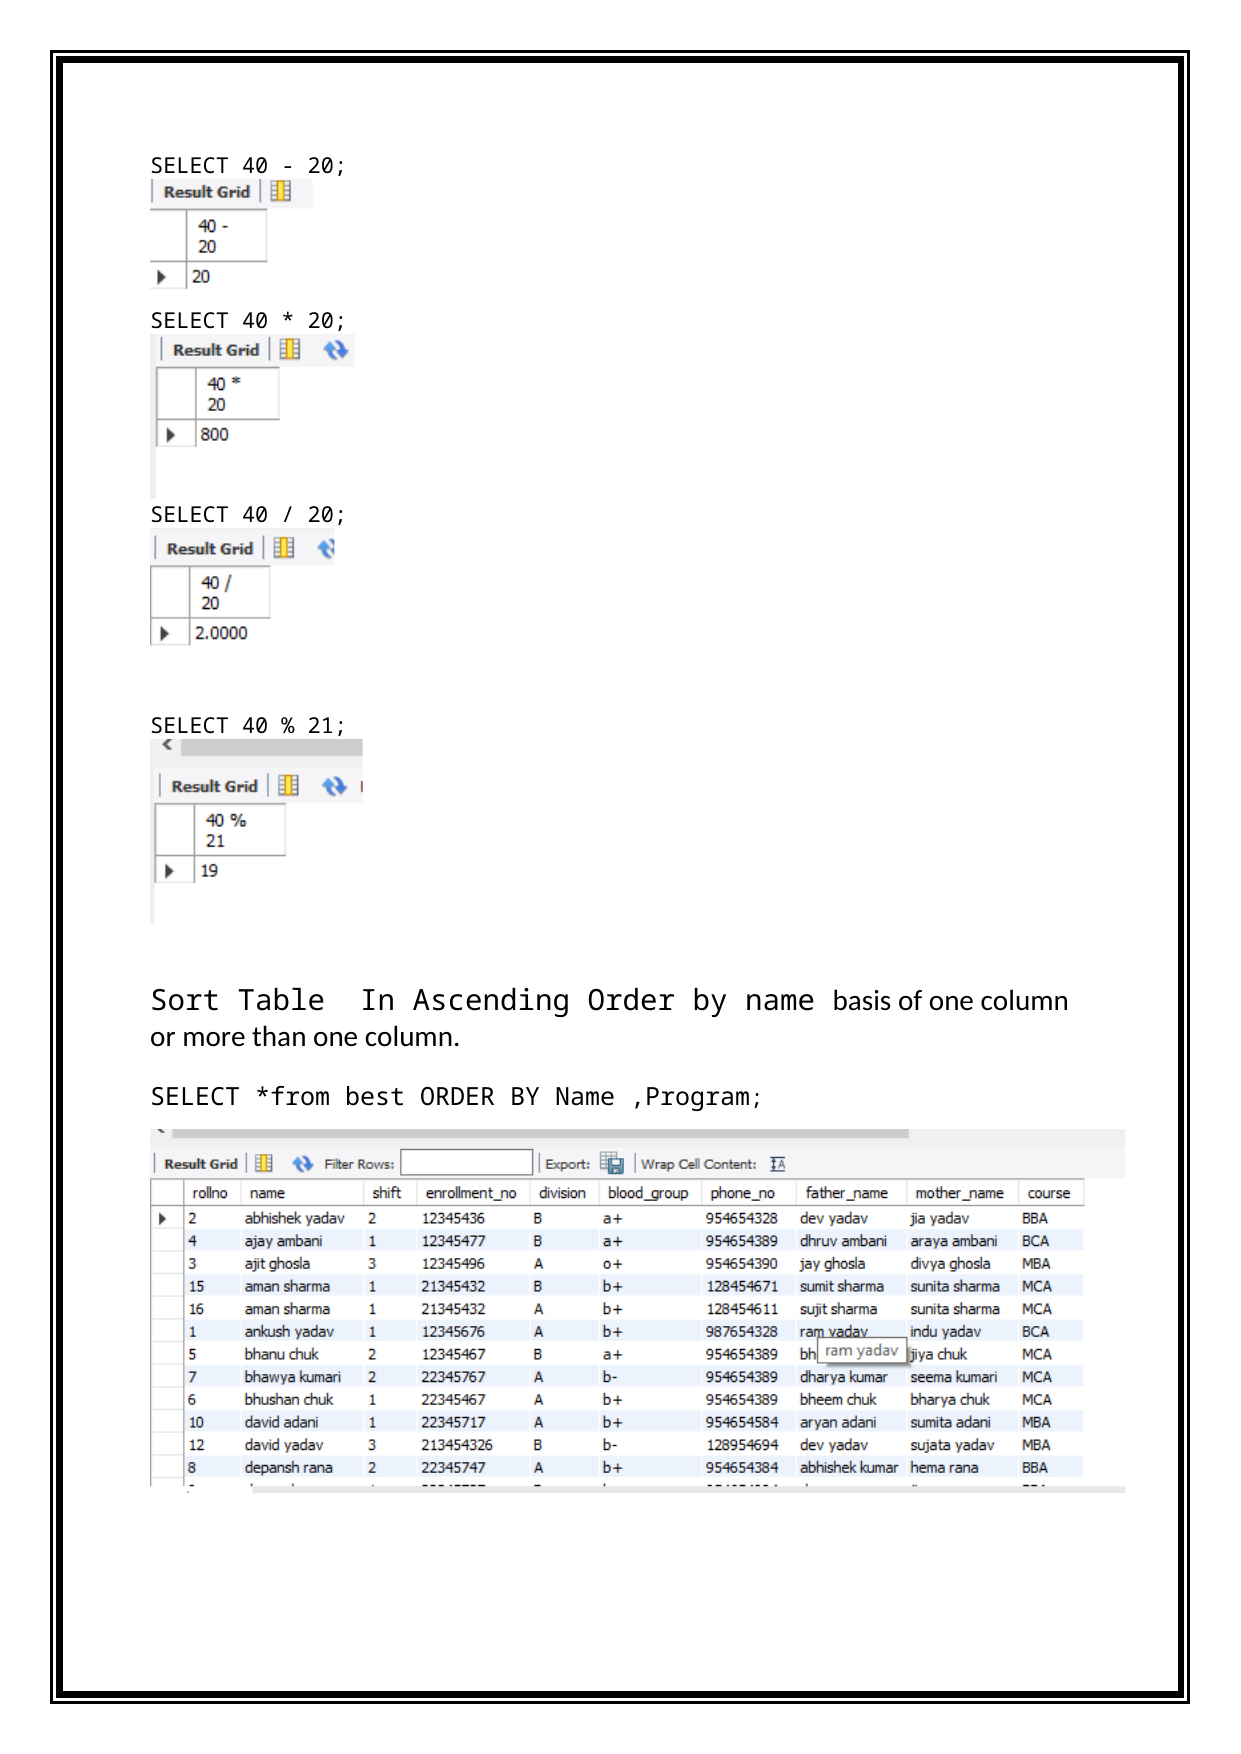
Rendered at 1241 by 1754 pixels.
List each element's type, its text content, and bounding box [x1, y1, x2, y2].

text SELECT 40 * 20; [150, 305, 1090, 334]
text SELECT 40 - 20; [150, 150, 1090, 180]
text SELECT 40 % 21; [150, 710, 1090, 739]
text Sort Table In Ascending Order by name basis of one column or more than one column. [150, 979, 1090, 1054]
picture [150, 739, 363, 924]
picture [150, 528, 335, 710]
picture [150, 1129, 1125, 1493]
picture [150, 179, 313, 305]
text SELECT 40 / 20; [150, 499, 1090, 528]
text SELECT *from best ORDER BY Name ,Program; [150, 1079, 1090, 1113]
picture [150, 334, 355, 499]
